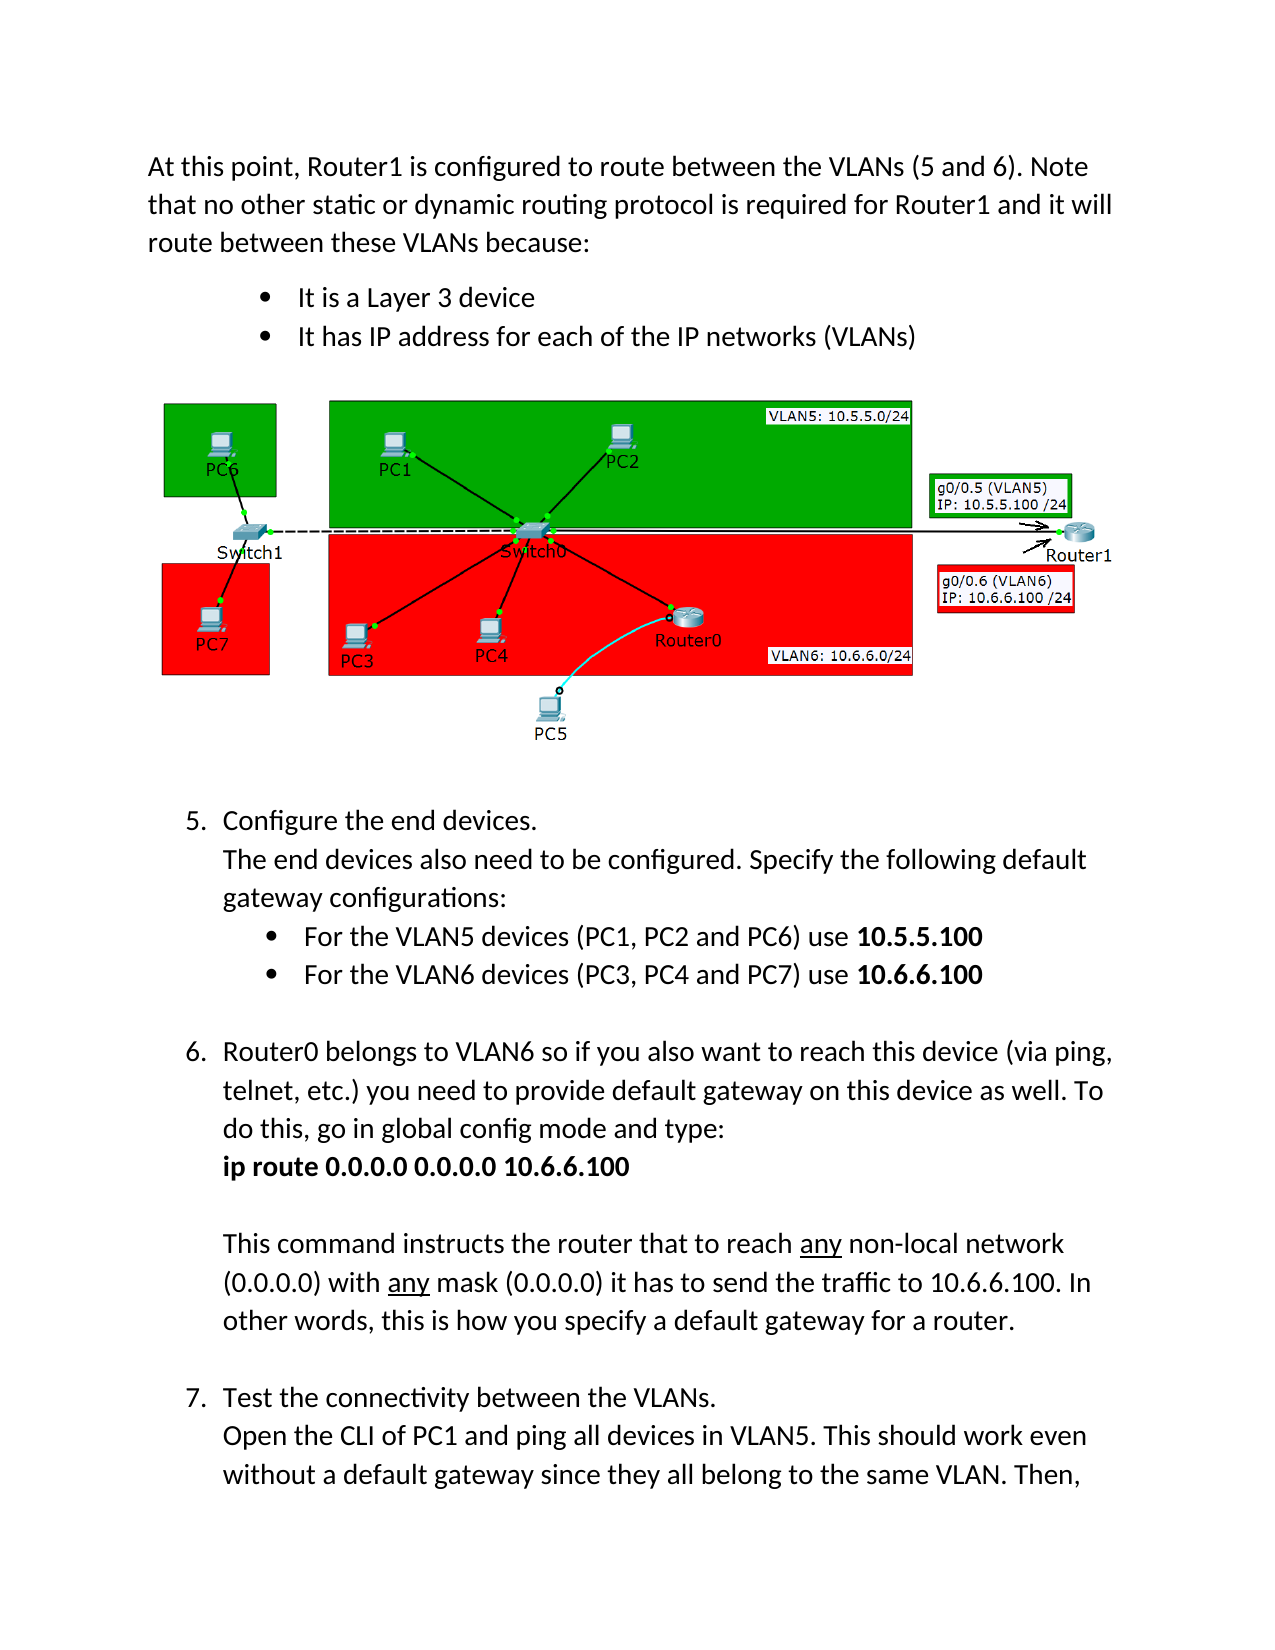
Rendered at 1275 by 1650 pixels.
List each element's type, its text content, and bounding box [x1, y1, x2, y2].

list Router0 belongs to VLAN6 so if you also want to reach this device (via ping, telnet, etc.) you need to provide default gateway on this device as well. To do this, go in global config mode and type: [185, 1033, 1127, 1146]
list ip route 0.0.0.0 0.0.0.0 10.6.6.100 [223, 1148, 1127, 1184]
list For the VLAN5 devices (PC1, PC2 and PC6) use 10.5.5.100 [266, 918, 1127, 953]
list It has IP address for each of the IP networks (VLANs) [260, 318, 1127, 354]
list It is a Layer 3 device [260, 279, 1127, 315]
list For the VLAN6 devices (PC3, PC4 and PC7) use 10.6.6.100 [266, 956, 1127, 992]
list Test the connectivity between the VLANs. [185, 1379, 1127, 1415]
list The end devices also need to be configured. Specify the following default gateway configurations: [223, 841, 1127, 915]
list This command instructs the router that to reach any non-local network (0.0.0.0) with any mask (0.0.0.0) it has to send the traffic to 10.6.6.100. In other words, this is how you specify a default gateway for a router. [223, 1225, 1127, 1338]
text At this point, Router1 is configured to route between the VLANs (5 and 6). Note that no other static or dynamic routing protocol is required for Router1 and it will route between these VLANs because: [148, 148, 1127, 260]
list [223, 1417, 1127, 1492]
list Configure the end devices. [185, 802, 1127, 838]
picture [147, 373, 1128, 746]
